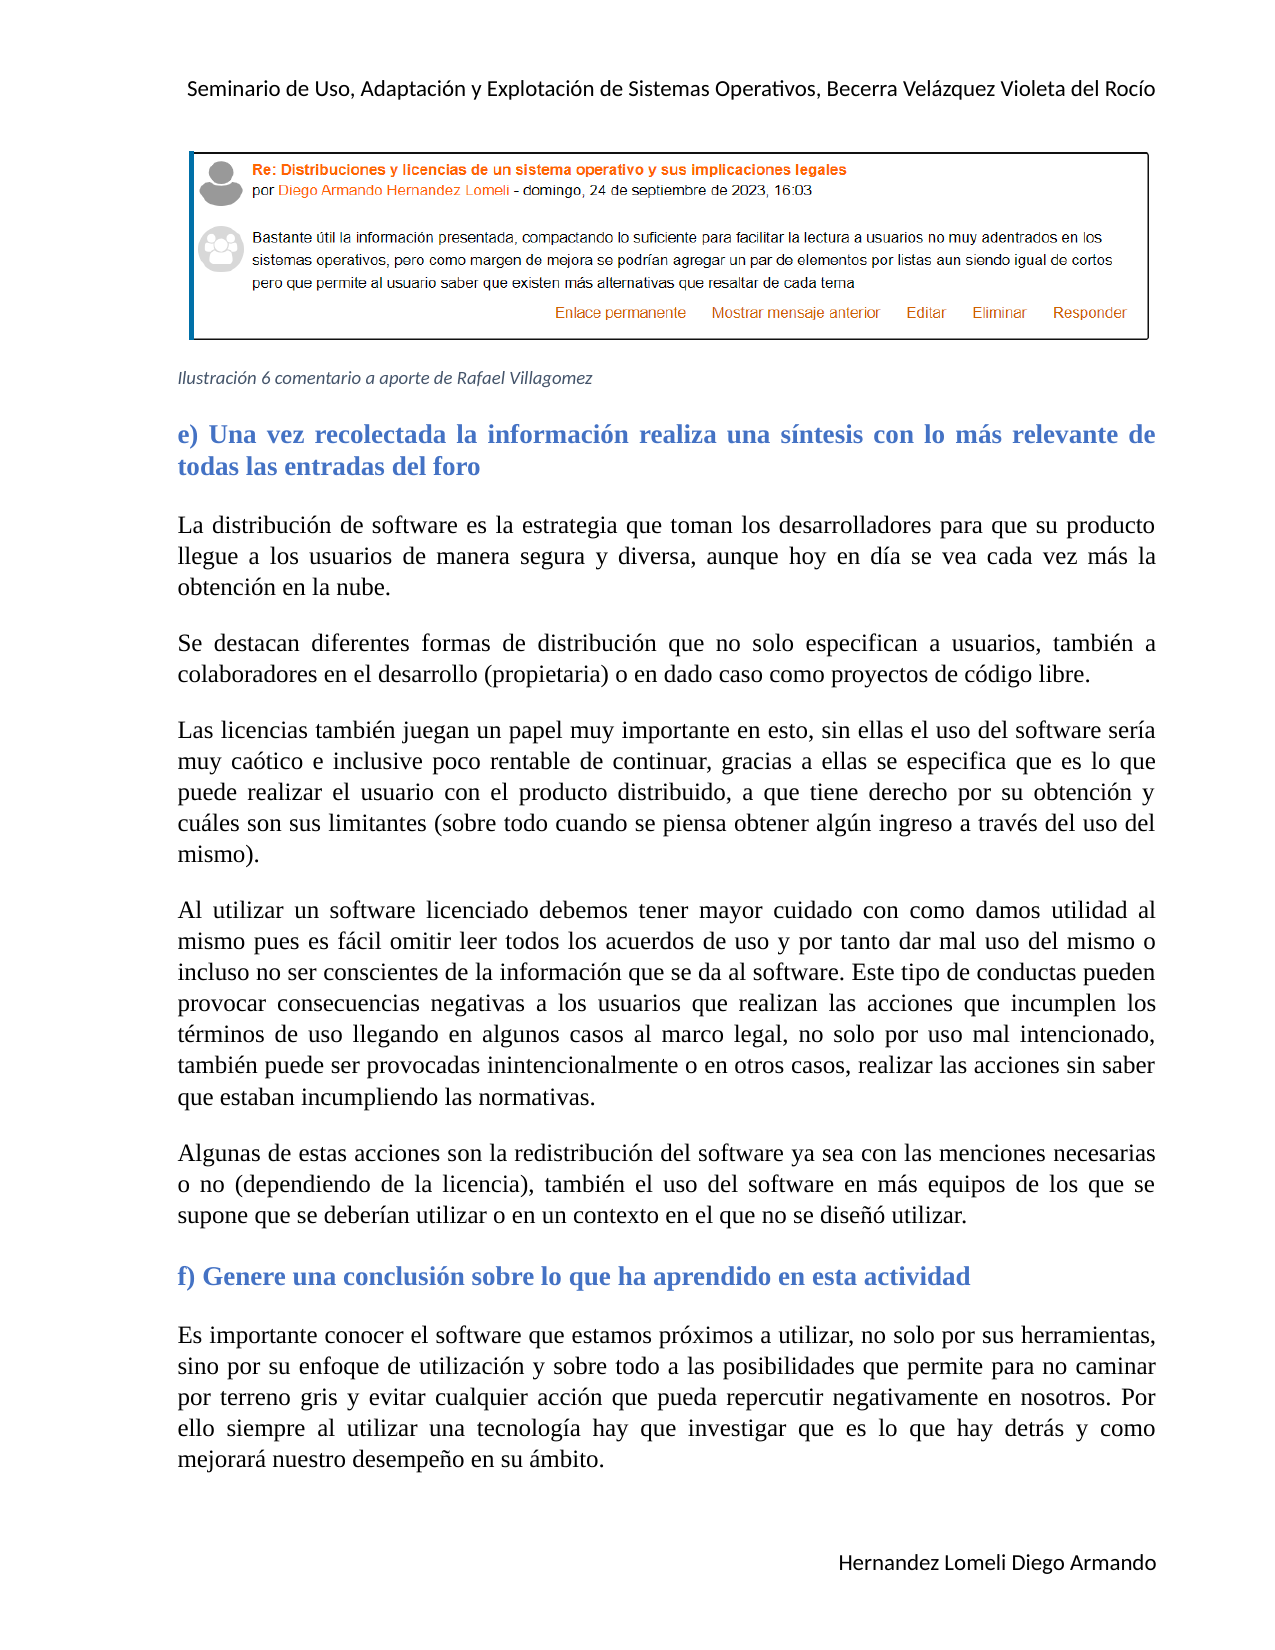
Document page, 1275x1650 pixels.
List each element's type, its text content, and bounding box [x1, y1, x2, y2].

text Las licencias también juegan un papel muy importante en esto, sin ellas el uso del software sería muy caótico e inclusive poco rentable de continuar, gracias a ellas se especifica que es lo que puede realizar el usuario con el producto distribuido, a que tiene derecho por su obtención y cuáles son sus limitantes (sobre todo cuando se piensa obtener algún ingreso a través del uso del mismo). [177, 715, 1157, 868]
text Se destacan diferentes formas de distribución que no solo especifican a usuarios, también a colaboradores en el desarrollo (propietaria) o en dado caso como proyectos de código libre. [177, 628, 1157, 688]
text Es importante conocer el software que estamos próximos a utilizar, no solo por sus herramientas, sino por su enfoque de utilización y sobre todo a las posibilidades que permite para no caminar por terreno gris y evitar cualquier acción que pueda repercutir negativamente en nosotros. Por ello siempre al utilizar una tecnología hay que investigar que es lo que hay detrás y como mejorará nuestro desempeño en su ámbito. [177, 1320, 1157, 1473]
text Algunas de estas acciones son la redistribución del software ya sea con las menciones necesarias o no (dependiendo de la licencia), también el uso del software en más equipos de los que se supone que se deberían utilizar o en un contexto en el que no se diseñó utilizar. [177, 1138, 1157, 1228]
text Al utilizar un software licenciado debemos tener mayor cuidado con como damos utilidad al mismo pues es fácil omitir leer todos los acuerdos de uso y por tanto dar mal uso del mismo o incluso no ser conscientes de la información que se da al software. Este tipo de conductas pueden provocar consecuencias negativas a los usuarios que realizan las acciones que incumplen los términos de uso llegando en algunos casos al marco legal, no solo por uso mal intencionado, también puede ser provocadas inintencionalmente o en otros casos, realizar las acciones sin saber que estaban incumpliendo las normativas. [177, 895, 1157, 1110]
picture [177, 147, 1157, 348]
subtitle f) Genere una conclusión sobre lo que ha aprendido en esta actividad [177, 1260, 1157, 1291]
subtitle e) Una vez recolectada la información realiza una síntesis con lo más relevante de todas las entradas del foro [177, 418, 1157, 481]
text La distribución de software es la estrategia que toman los desarrolladores para que su producto llegue a los usuarios de manera segura y diversa, aunque hoy en día se vea cada vez más la obtención en la nube. [177, 510, 1157, 601]
